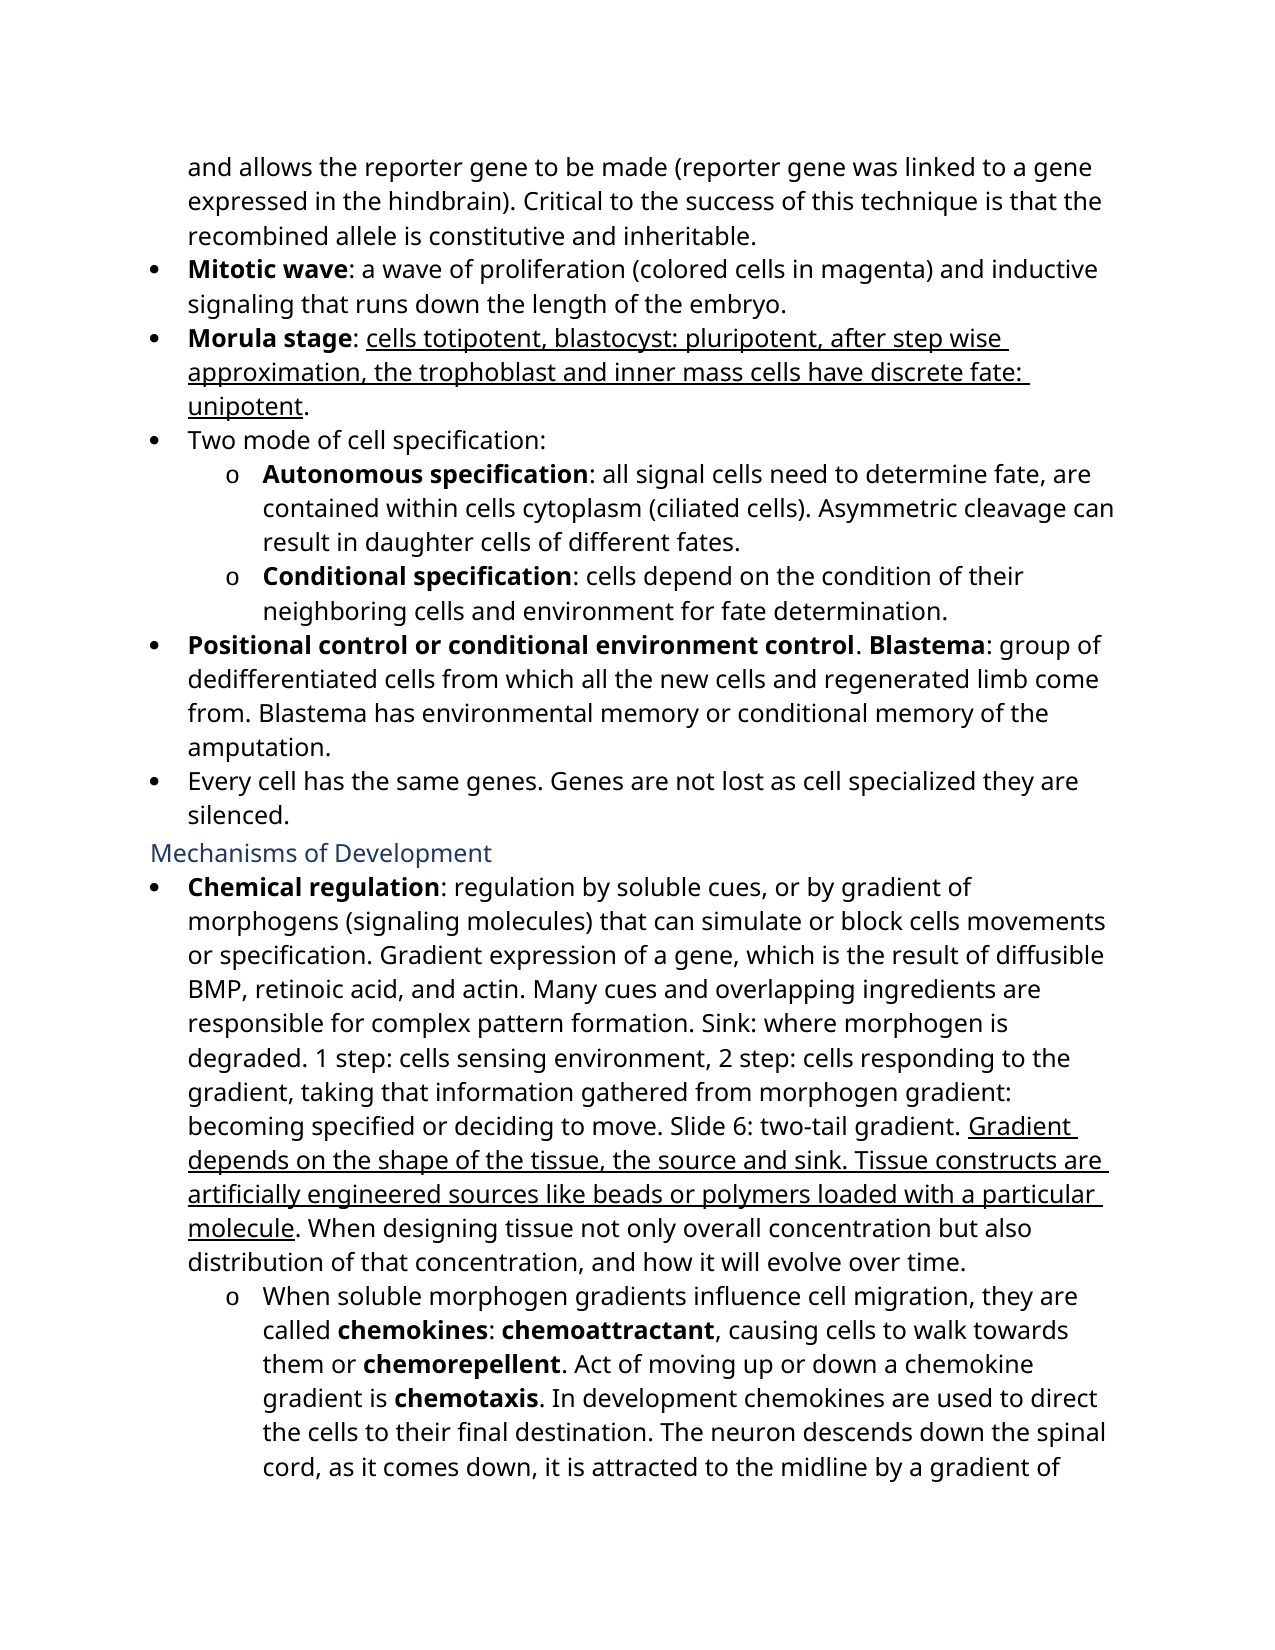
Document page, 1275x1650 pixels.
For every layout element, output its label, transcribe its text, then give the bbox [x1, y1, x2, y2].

list Two mode of cell specification: [150, 422, 1125, 457]
list Positional control or conditional environment control. Blastema: group of dedifferentiated cells from which all the new cells and regenerated limb come from. Blastema has environmental memory or conditional memory of the amputation. [150, 627, 1125, 763]
list Conditional specification: cells depend on the condition of their neighboring cells and environment for fate determination. [225, 559, 1125, 627]
list Mitotic wave: a wave of proliferation (colored cells in magenta) and inductive signaling that runs down the length of the embryo. [150, 252, 1125, 320]
list Autonomous specification: all signal cells need to determine fate, are contained within cells cytoplasm (ciliated cells). Asymmetric cleavage can result in daughter cells of different fates. [225, 457, 1125, 559]
subtitle Mechanisms of Development [150, 836, 1125, 870]
list Chemical regulation: regulation by soluble cues, or by gradient of morphogens (signaling molecules) that can simulate or block cells movements or specification. Gradient expression of a gene, which is the result of diffusible BMP, retinoic acid, and actin. Many cues and overlapping ingredients are responsible for complex pattern formation. Sink: where morphogen is degraded. 1 step: cells sensing environment, 2 step: cells responding to the gradient, taking that information gathered from morphogen gradient: becoming specified or deciding to move. Slide 6: two-tail gradient. Gradient depends on the shape of the tissue, the source and sink. Tissue constructs are artificially engineered sources like beads or polymers loaded with a particular molecule. When designing tissue not only overall concentration but also distribution of that concentration, and how it will evolve over time. [150, 870, 1125, 1279]
list Morula stage: cells totipotent, blastocyst: pluripotent, after step wise approximation, the trophoblast and inner mass cells have discrete fate: unipotent. [150, 320, 1125, 422]
list Every cell has the same genes. Genes are not lost as cell specialized they are silenced. [150, 763, 1125, 832]
